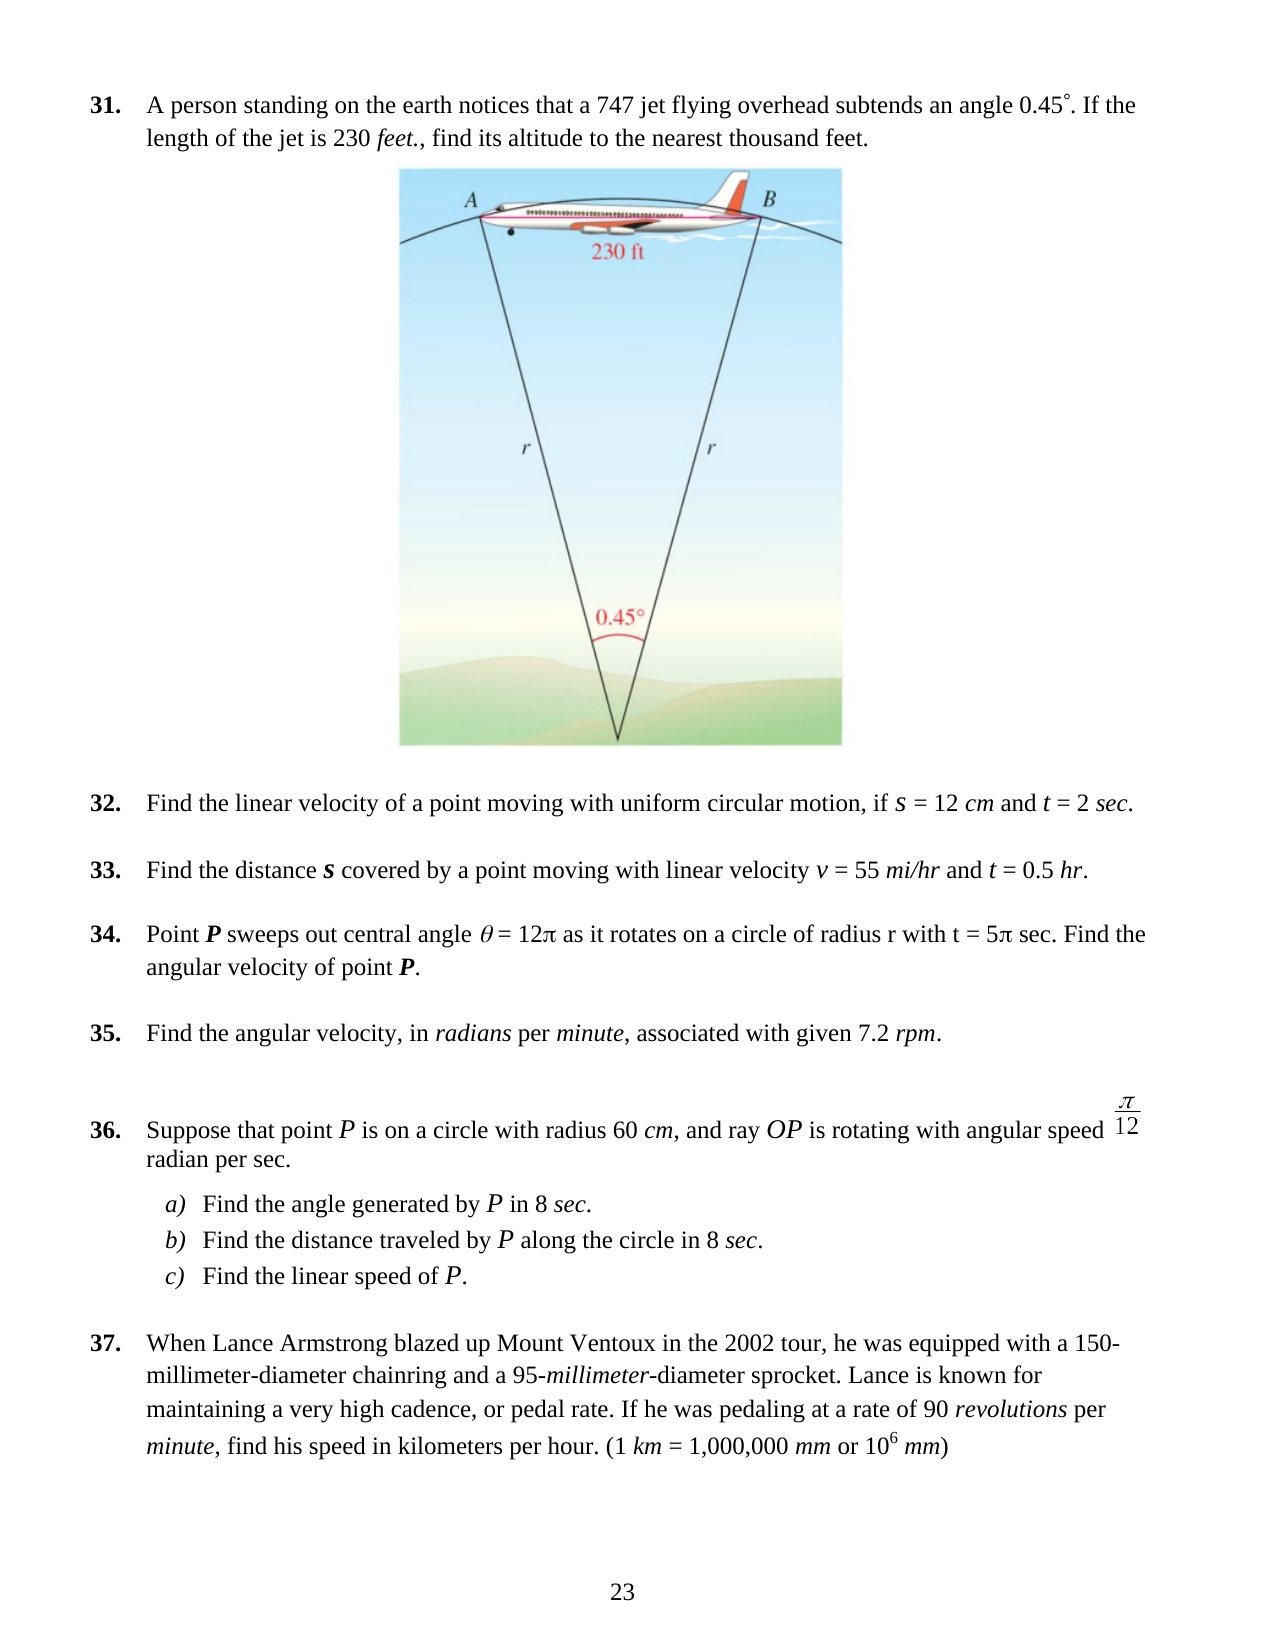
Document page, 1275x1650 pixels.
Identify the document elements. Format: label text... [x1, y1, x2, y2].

list Find the angular velocity, in radians per minute, associated with given 7.2 rpm. [90, 1018, 1155, 1047]
list Find the linear speed of P. [165, 1259, 1155, 1290]
list Suppose that point P is on a circle with radius 60 cm, and ray OP is rotating with angular speed radian per sec. [90, 1084, 1155, 1173]
list Find the angle generated by P in 8 sec. [165, 1187, 1155, 1218]
picture [392, 162, 853, 748]
list A person standing on the earth notices that a 747 jet flying overhead subtends an angle 0.45. If the length of the jet is 230 feet., find its altitude to the nearest thousand feet. [90, 90, 1155, 152]
list Find the distance s covered by a point moving with linear velocity v = 55 mi/hr and t = 0.5 hr. [90, 852, 1155, 885]
list Point P sweeps out central angle = 12 as it rotates on a circle of radius r with t = 5 sec. Find the angular velocity of point P. [90, 919, 1155, 981]
list Find the linear velocity of a point moving with uniform circular motion, if s = 12 cm and t = 2 sec. [90, 784, 1155, 818]
list Find the distance traveled by P along the circle in 8 sec. [165, 1223, 1155, 1254]
list When Lance Armstrong blazed up Mount Ventoux in the 2002 tour, he was equipped with a 150-millimeter-diameter chainring and a 95-millimeter-diameter sprocket. Lance is known for maintaining a very high cadence, or pedal rate. If he was pedaling at a rate of 90 revolutions per minute, find his speed in kilometers per hour. (1 km = 1,000,000 mm or 106 mm) [90, 1328, 1155, 1461]
